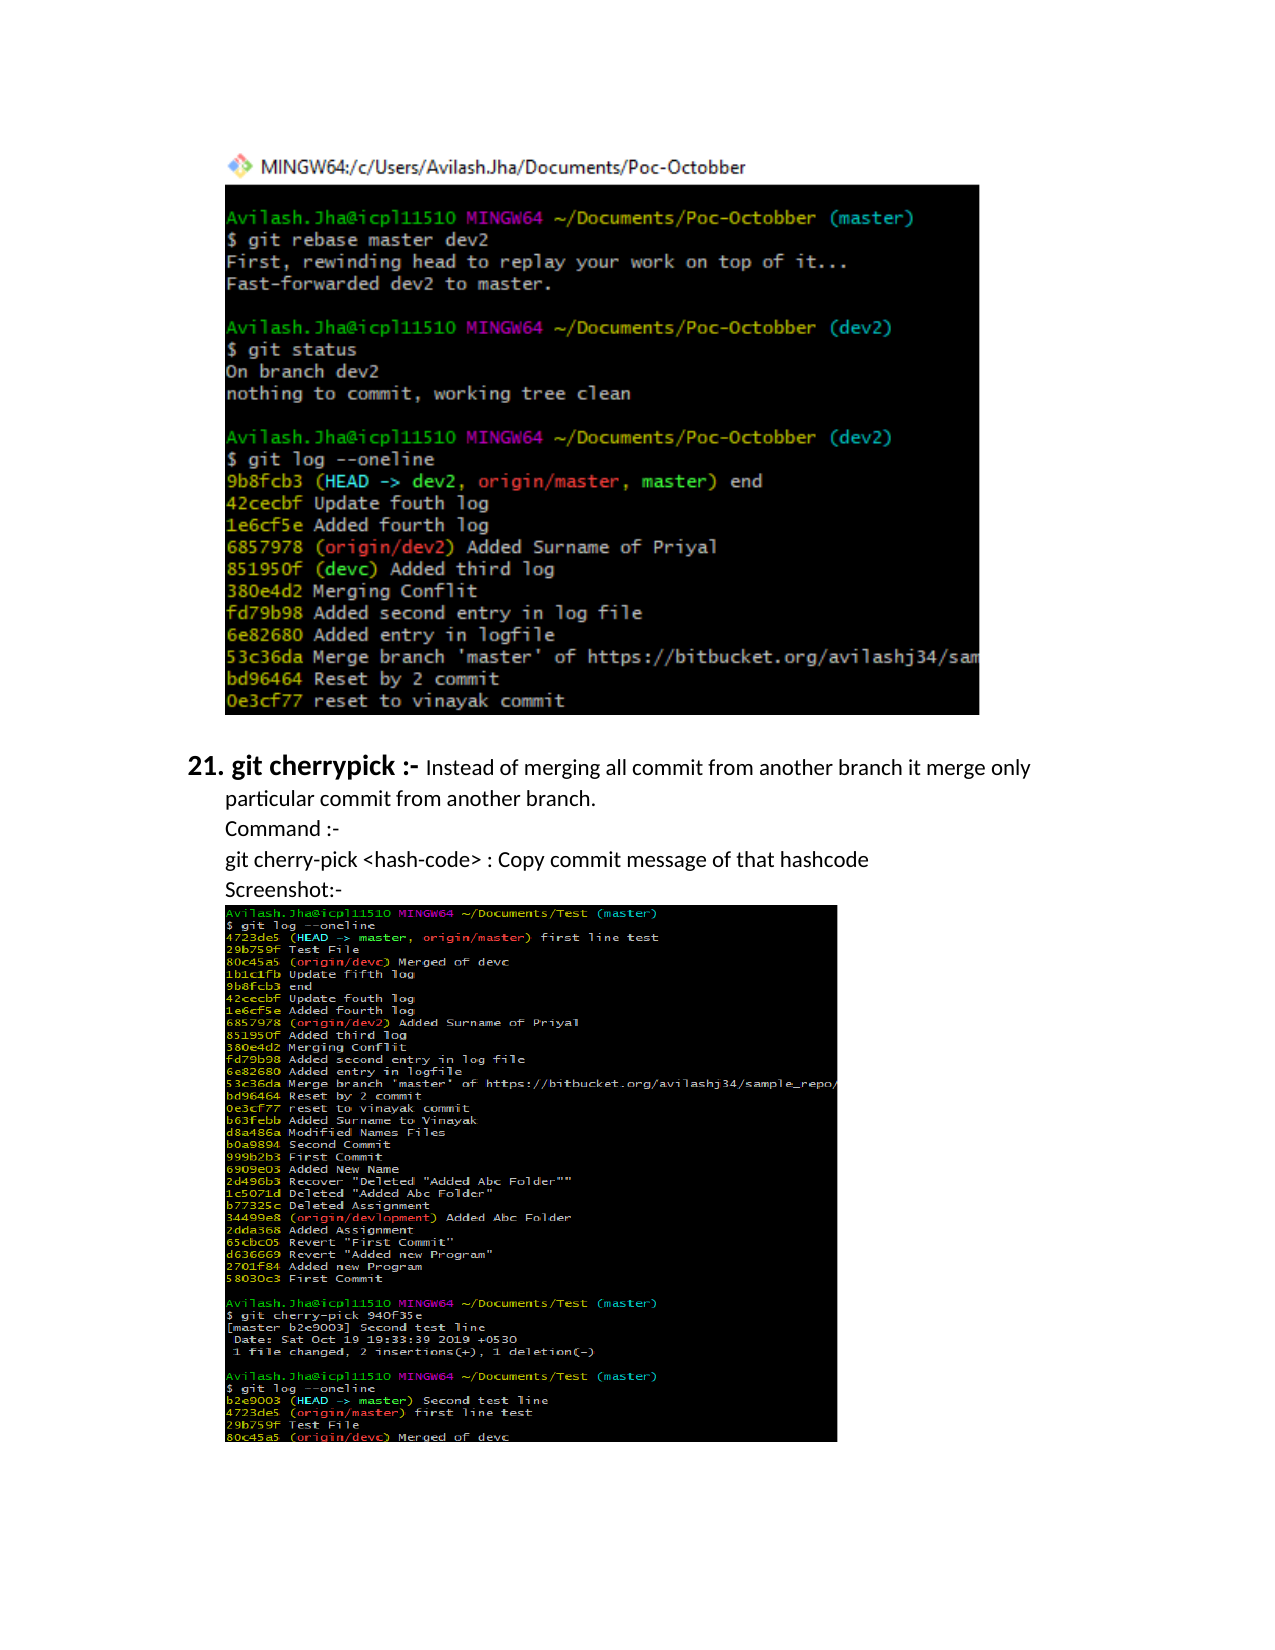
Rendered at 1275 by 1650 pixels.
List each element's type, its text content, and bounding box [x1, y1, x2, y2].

list Command :- [225, 814, 1125, 843]
list git cherrypick :- Instead of merging all commit from another branch it merge only particular commit from another branch. [187, 747, 1125, 812]
picture [225, 905, 838, 1442]
list Screenshot:- [225, 875, 1125, 903]
list git cherry-pick <hash-code> : Copy commit message of that hashcode [225, 845, 1125, 873]
picture [225, 150, 980, 715]
